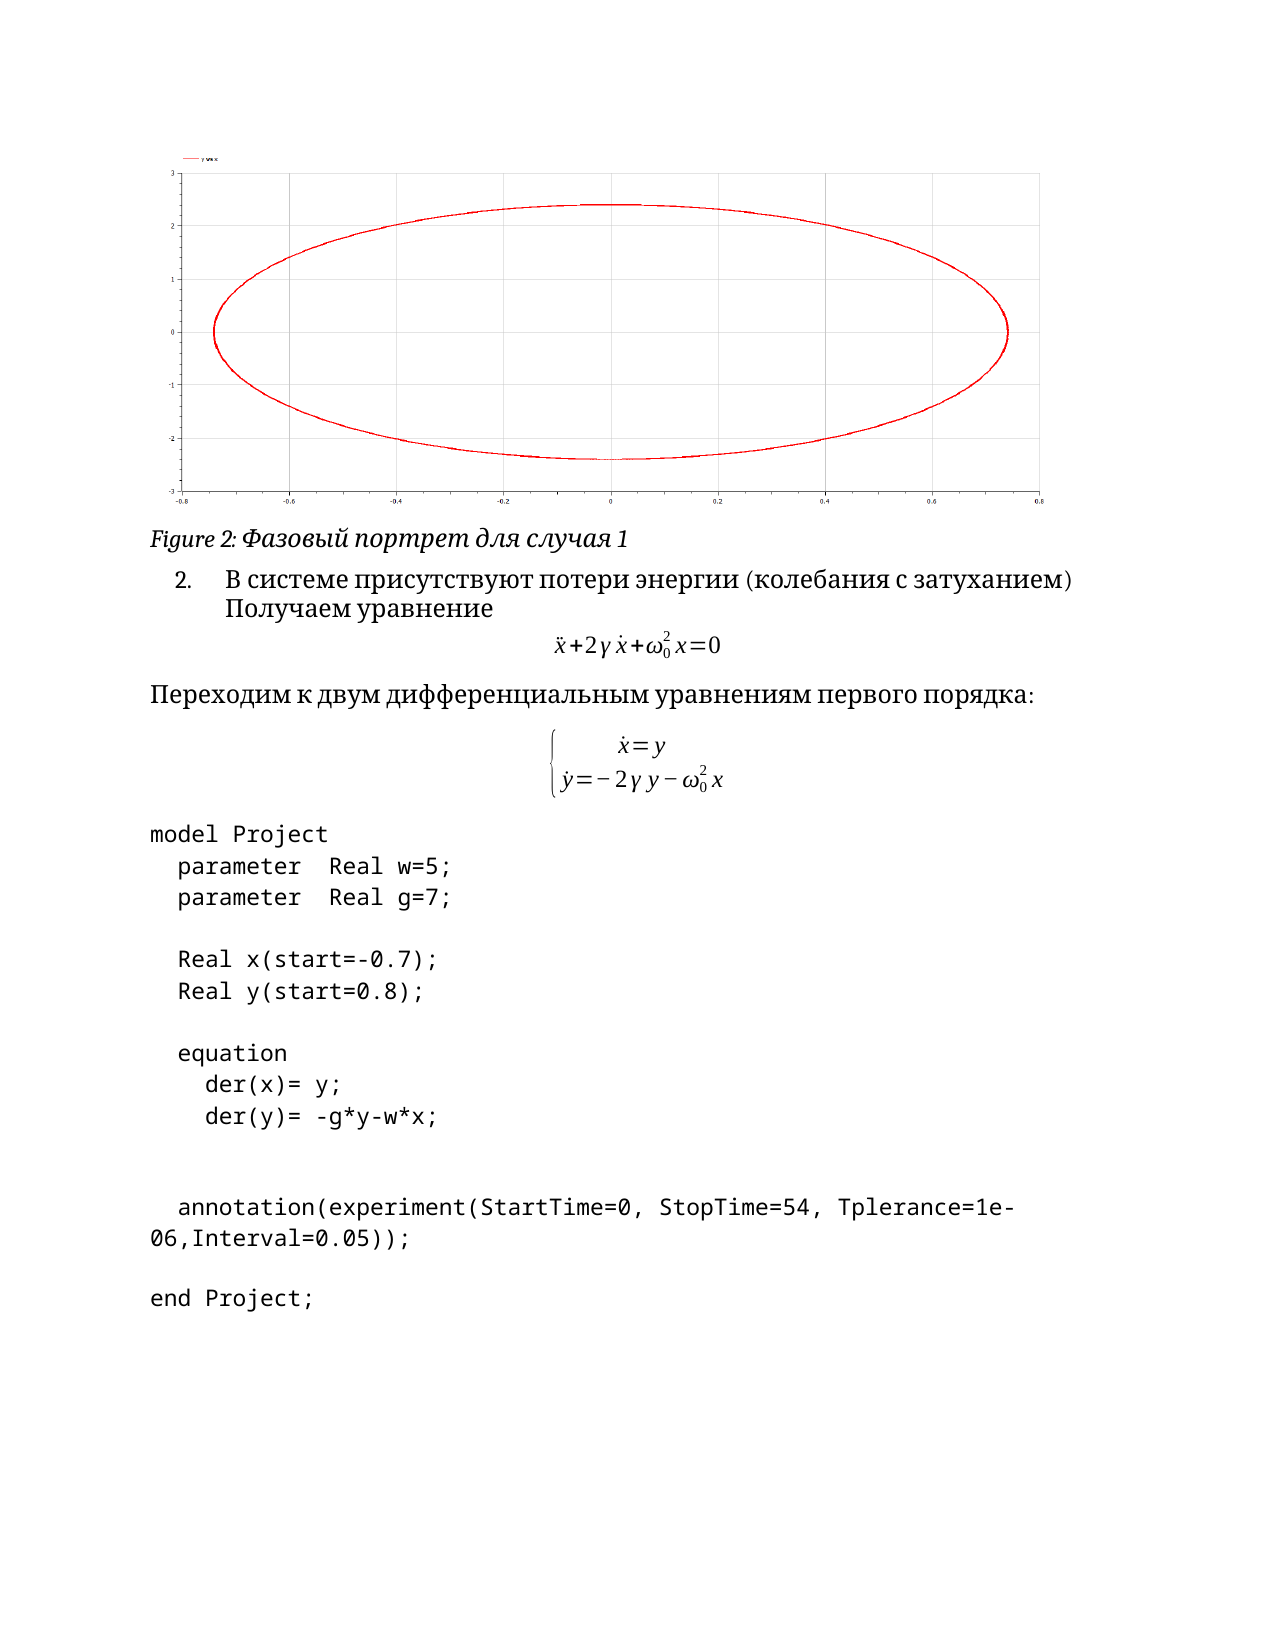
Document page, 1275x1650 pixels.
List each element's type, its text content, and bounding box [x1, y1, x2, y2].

picture [168, 150, 1044, 504]
list В системе присутствуют потери энергии (колебания с затуханием) Получаем уравнение [175, 566, 1125, 623]
text Figure 2: Фазовый портрет для случая 1 [150, 525, 1125, 553]
text Переходим к двум дифференциальным уравнениям первого порядка: [150, 681, 1125, 710]
text model Project parameter Real w=5; parameter Real g=7; Real x(start=-0.7); Real y(start=0.8); equation der(x)= y; der(y)= -g*y-w*x; annotation(experiment(StartTime=0, StopTime=54, Tplerance=1e-06,Interval=0.05)); end Project; [150, 818, 1125, 1313]
